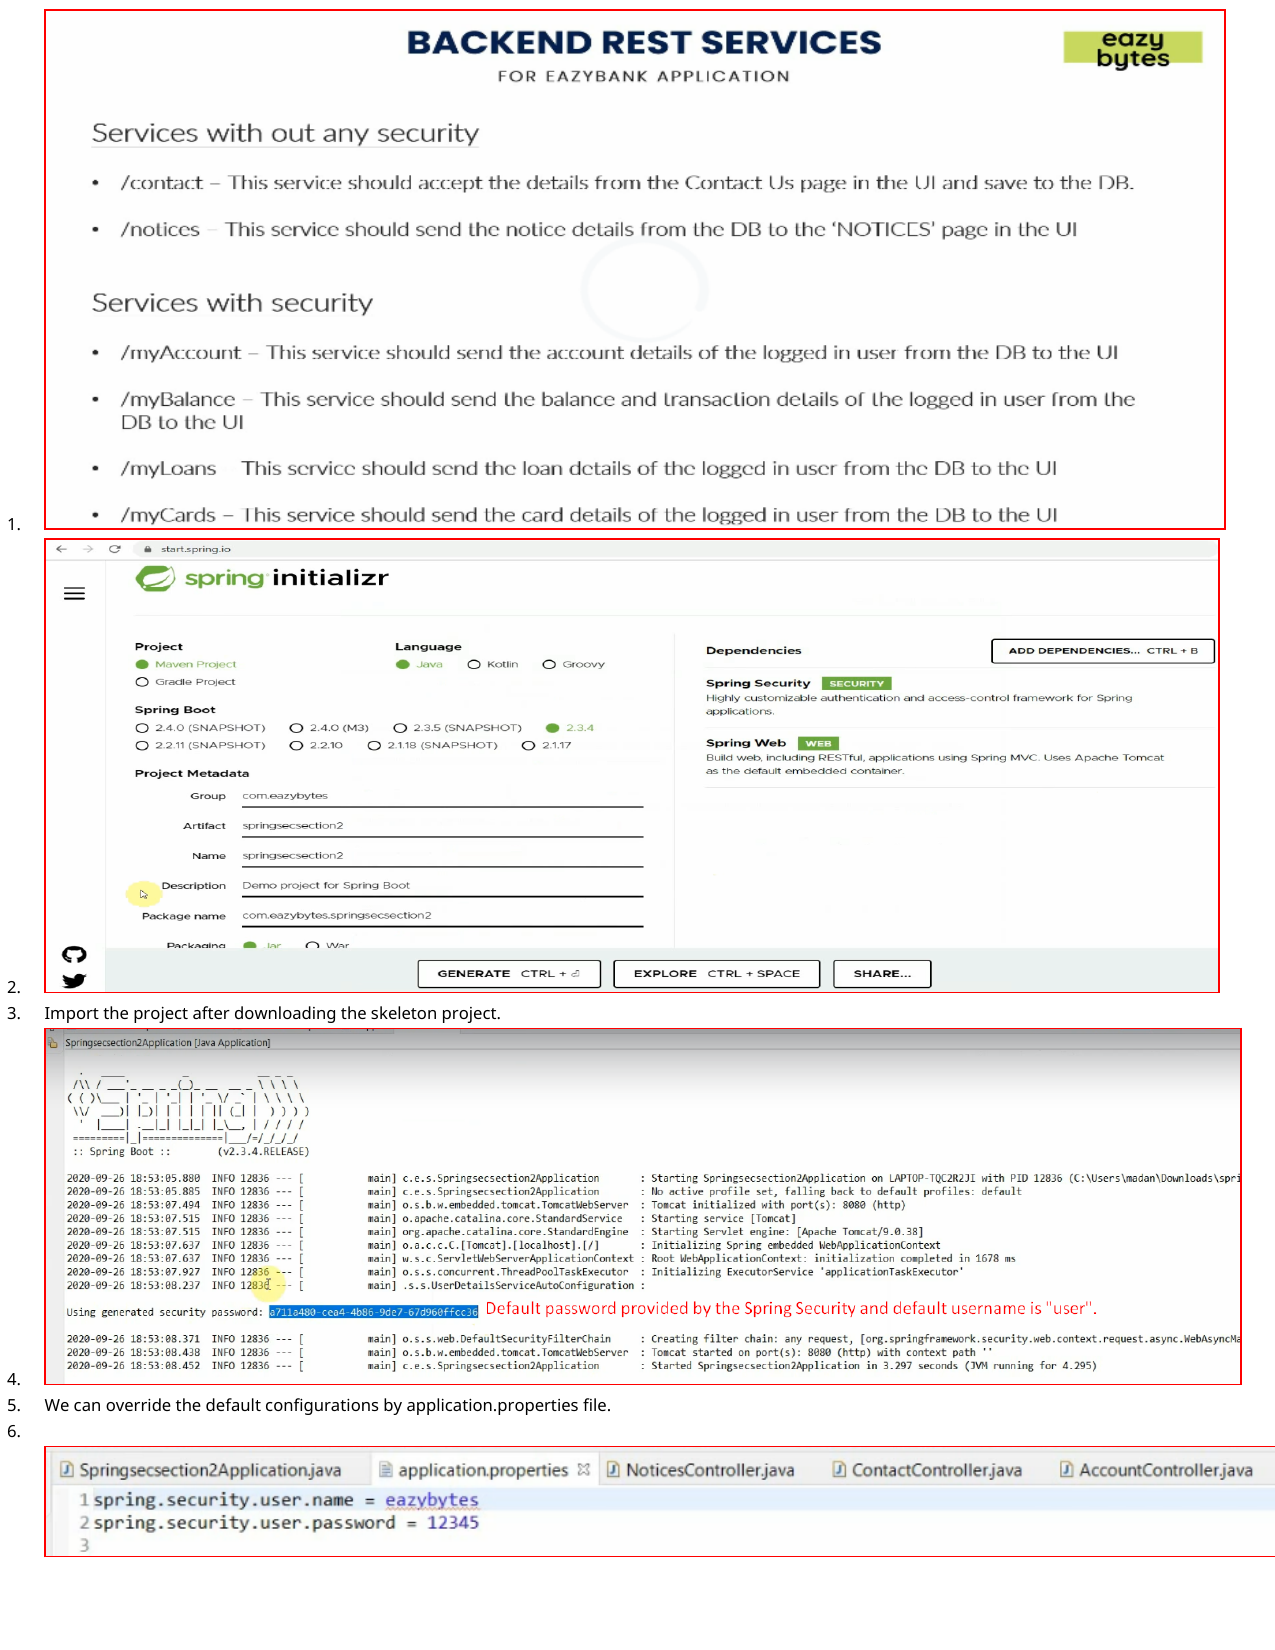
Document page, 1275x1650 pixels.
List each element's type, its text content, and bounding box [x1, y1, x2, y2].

picture [46, 1447, 1275, 1556]
picture [46, 1029, 1240, 1384]
picture [46, 540, 1218, 992]
picture [46, 11, 1224, 528]
list We can override the default configurations by application.properties file. [7, 1393, 1255, 1416]
list Import the project after downloading the skeleton project. [7, 1002, 1255, 1024]
